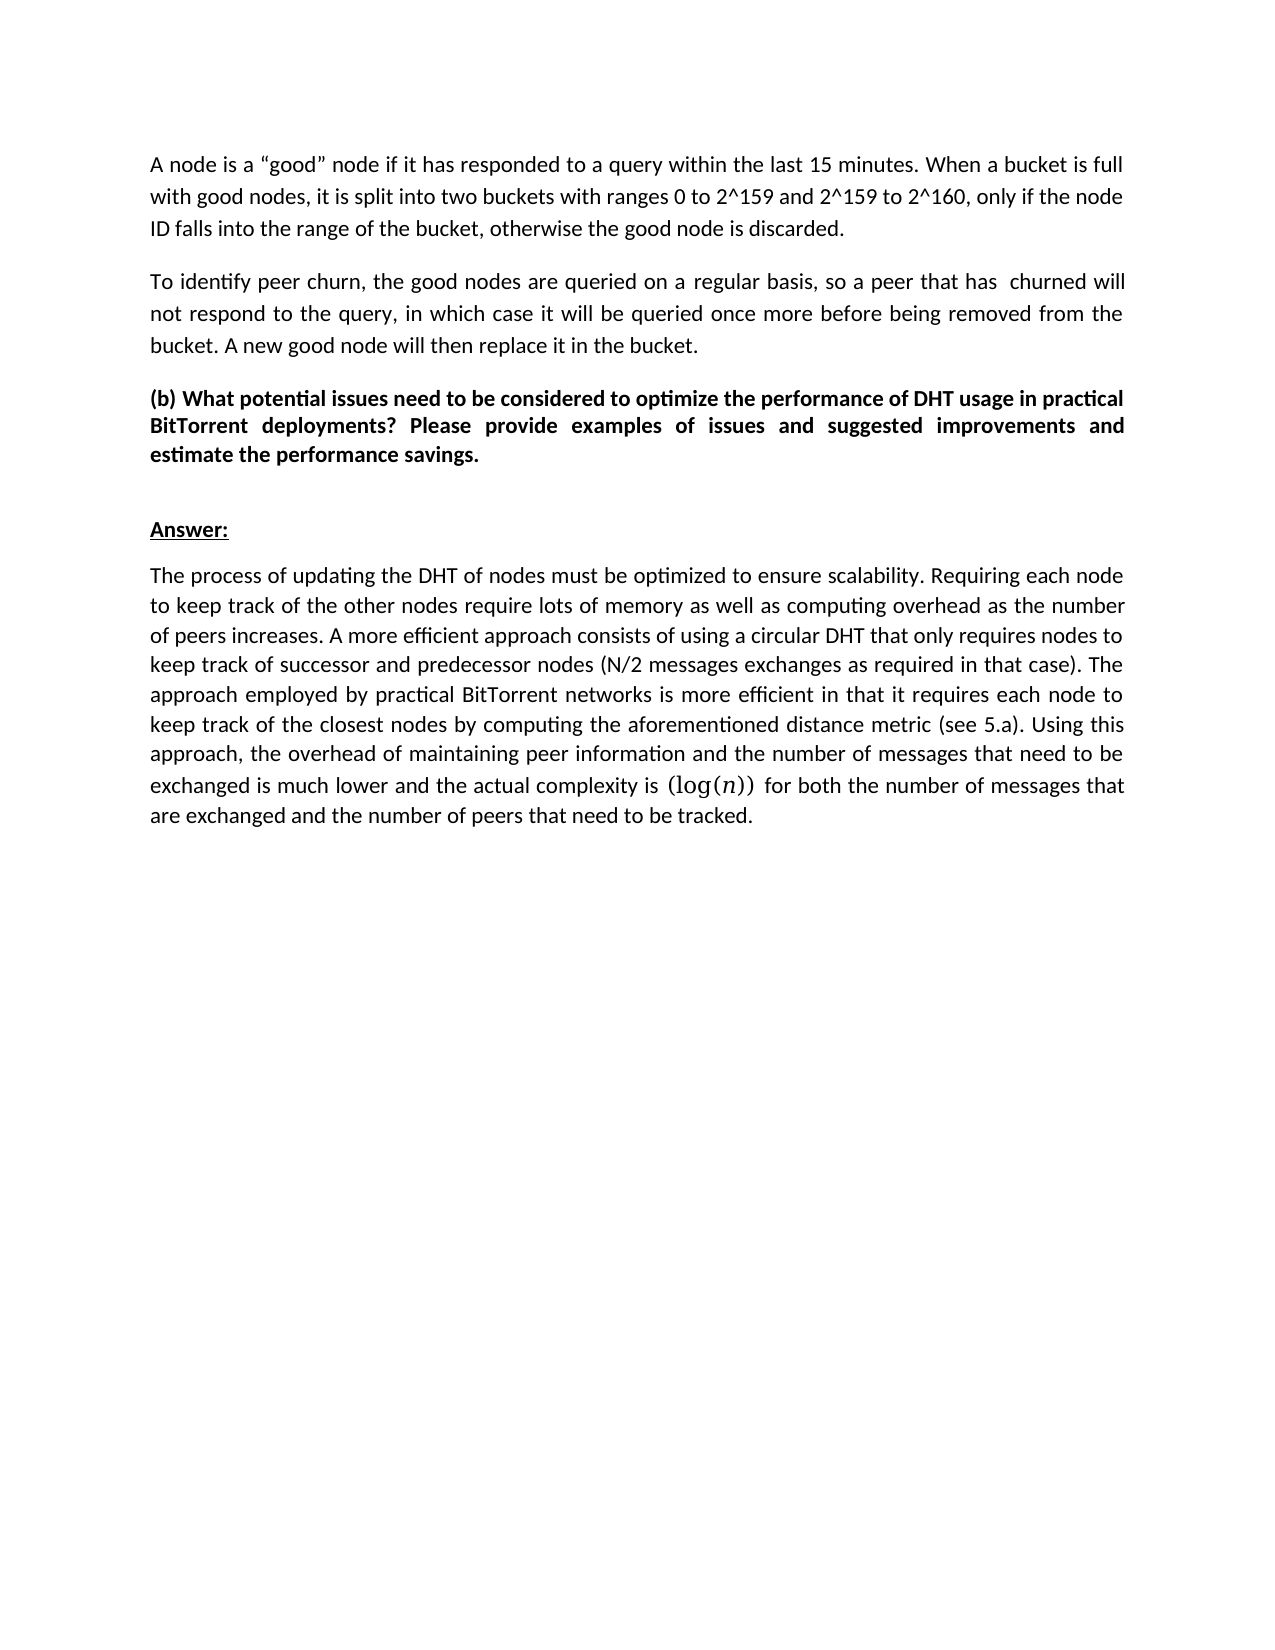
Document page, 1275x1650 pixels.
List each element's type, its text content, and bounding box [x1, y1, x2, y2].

list What potential issues need to be considered to optimize the performance of DHT usage in practical BitTorrent deployments? Please provide examples of issues and suggested improvements and estimate the performance savings. [150, 384, 1125, 468]
text A node is a “good” node if it has responded to a query within the last 15 minutes. When a bucket is full with good nodes, it is split into two buckets with ranges 0 to 2^159 and 2^159 to 2^160, only if the node ID falls into the range of the bucket, otherwise the good node is discarded. [150, 150, 1126, 242]
text Answer: [150, 515, 1137, 543]
text The process of updating the DHT of nodes must be optimized to ensure scalability. Requiring each node to keep track of the other nodes require lots of memory as well as computing overhead as the number of peers increases. A more efficient approach consists of using a circular DHT that only requires nodes to keep track of successor and predecessor nodes (N/2 messages exchanges as required in that case). The approach employed by practical BitTorrent networks is more efficient in that it requires each node to keep track of the closest nodes by computing the aforementioned distance metric (see 5.a). Using this approach, the overhead of maintaining peer information and the number of messages that need to be exchanged is much lower and the actual complexity is (log(𝑛)) for both the number of messages that are exchanged and the number of peers that need to be tracked. [150, 561, 1126, 829]
text To identify peer churn, the good nodes are queried on a regular basis, so a peer that has churned will not respond to the query, in which case it will be queried once more before being removed from the bucket. A new good node will then replace it in the bucket. [150, 267, 1126, 359]
